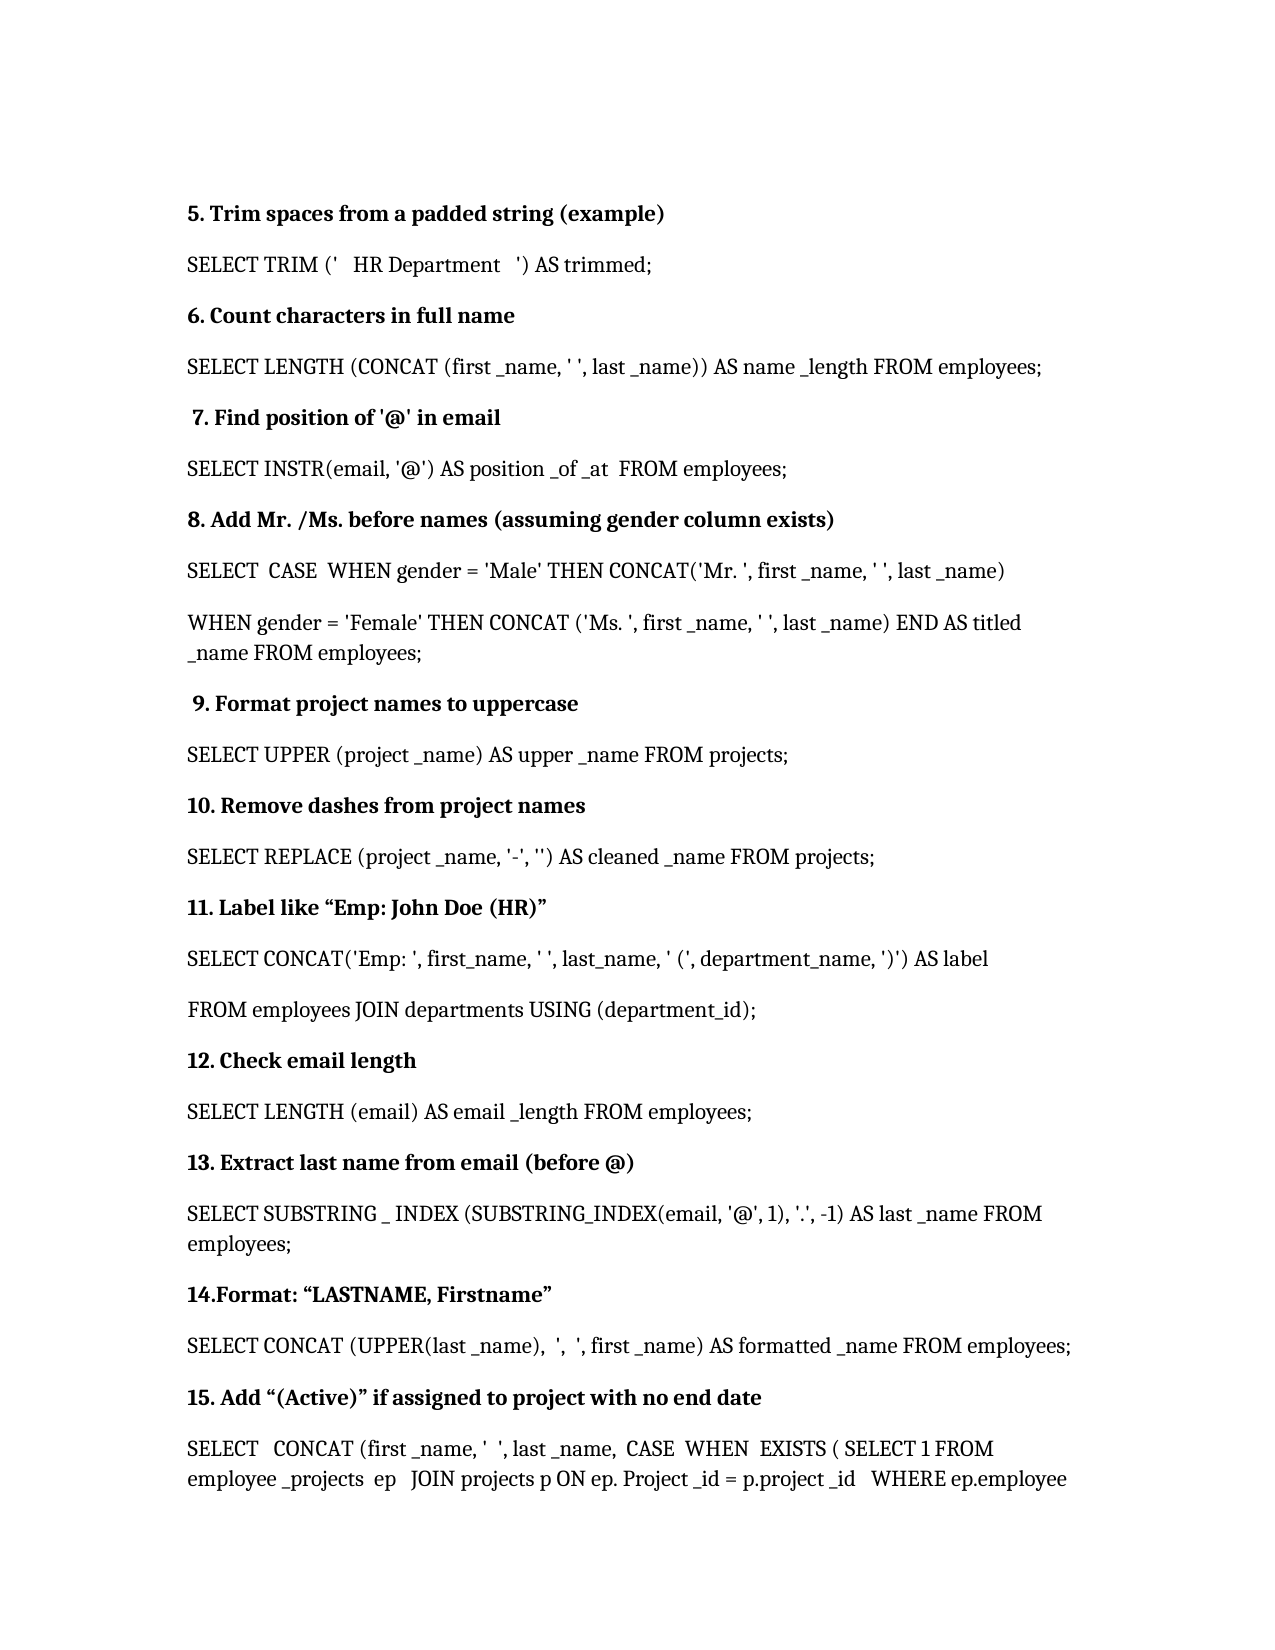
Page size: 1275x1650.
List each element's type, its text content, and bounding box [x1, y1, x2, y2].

text WHEN gender = 'Female' THEN CONCAT ('Ms. ', first _name, ' ', last _name) END AS titled _name FROM employees; [187, 609, 1087, 666]
text 5. Trim spaces from a padded string (example) [187, 201, 1087, 227]
text SELECT CONCAT('Emp: ', first_name, ' ', last_name, ' (', department_name, ')') AS label [187, 946, 1087, 972]
text SELECT LENGTH (CONCAT (first _name, ' ', last _name)) AS name _length FROM employees; [187, 354, 1087, 381]
text SELECT CASE WHEN gender = 'Male' THEN CONCAT('Mr. ', first _name, ' ', last _name) [187, 558, 1087, 585]
text FROM employees JOIN departments USING (department_id); [187, 997, 1087, 1023]
text 12. Check email length [187, 1048, 1087, 1074]
text 14.Format: “LASTNAME, Firstname” [187, 1282, 1087, 1309]
text SELECT LENGTH (email) AS email _length FROM employees; [187, 1099, 1087, 1125]
text SELECT CONCAT (UPPER(last _name), ', ', first _name) AS formatted _name FROM employees; [187, 1333, 1087, 1360]
text 10. Remove dashes from project names [187, 793, 1087, 819]
text 6. Count characters in full name [187, 303, 1087, 329]
text SELECT SUBSTRING _ INDEX (SUBSTRING_INDEX(email, '@', 1), '.', -1) AS last _name FROM employees; [187, 1201, 1087, 1258]
text 11. Label like “Emp: John Doe (HR)” [187, 895, 1087, 921]
text 8. Add Mr. /Ms. before names (assuming gender column exists) [187, 507, 1087, 534]
text SELECT INSTR(email, '@') AS position _of _at FROM employees; [187, 456, 1087, 483]
text SELECT TRIM (' HR Department ') AS trimmed; [187, 252, 1087, 278]
text SELECT UPPER (project _name) AS upper _name FROM projects; [187, 742, 1087, 768]
text 13. Extract last name from email (before @) [187, 1150, 1087, 1176]
text SELECT REPLACE (project _name, '-', '') AS cleaned _name FROM projects; [187, 844, 1087, 870]
text 15. Add “(Active)” if assigned to project with no end date [187, 1384, 1087, 1411]
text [187, 1435, 1087, 1492]
text 7. Find position of '@' in email [187, 405, 1087, 432]
text 9. Format project names to uppercase [187, 691, 1087, 717]
